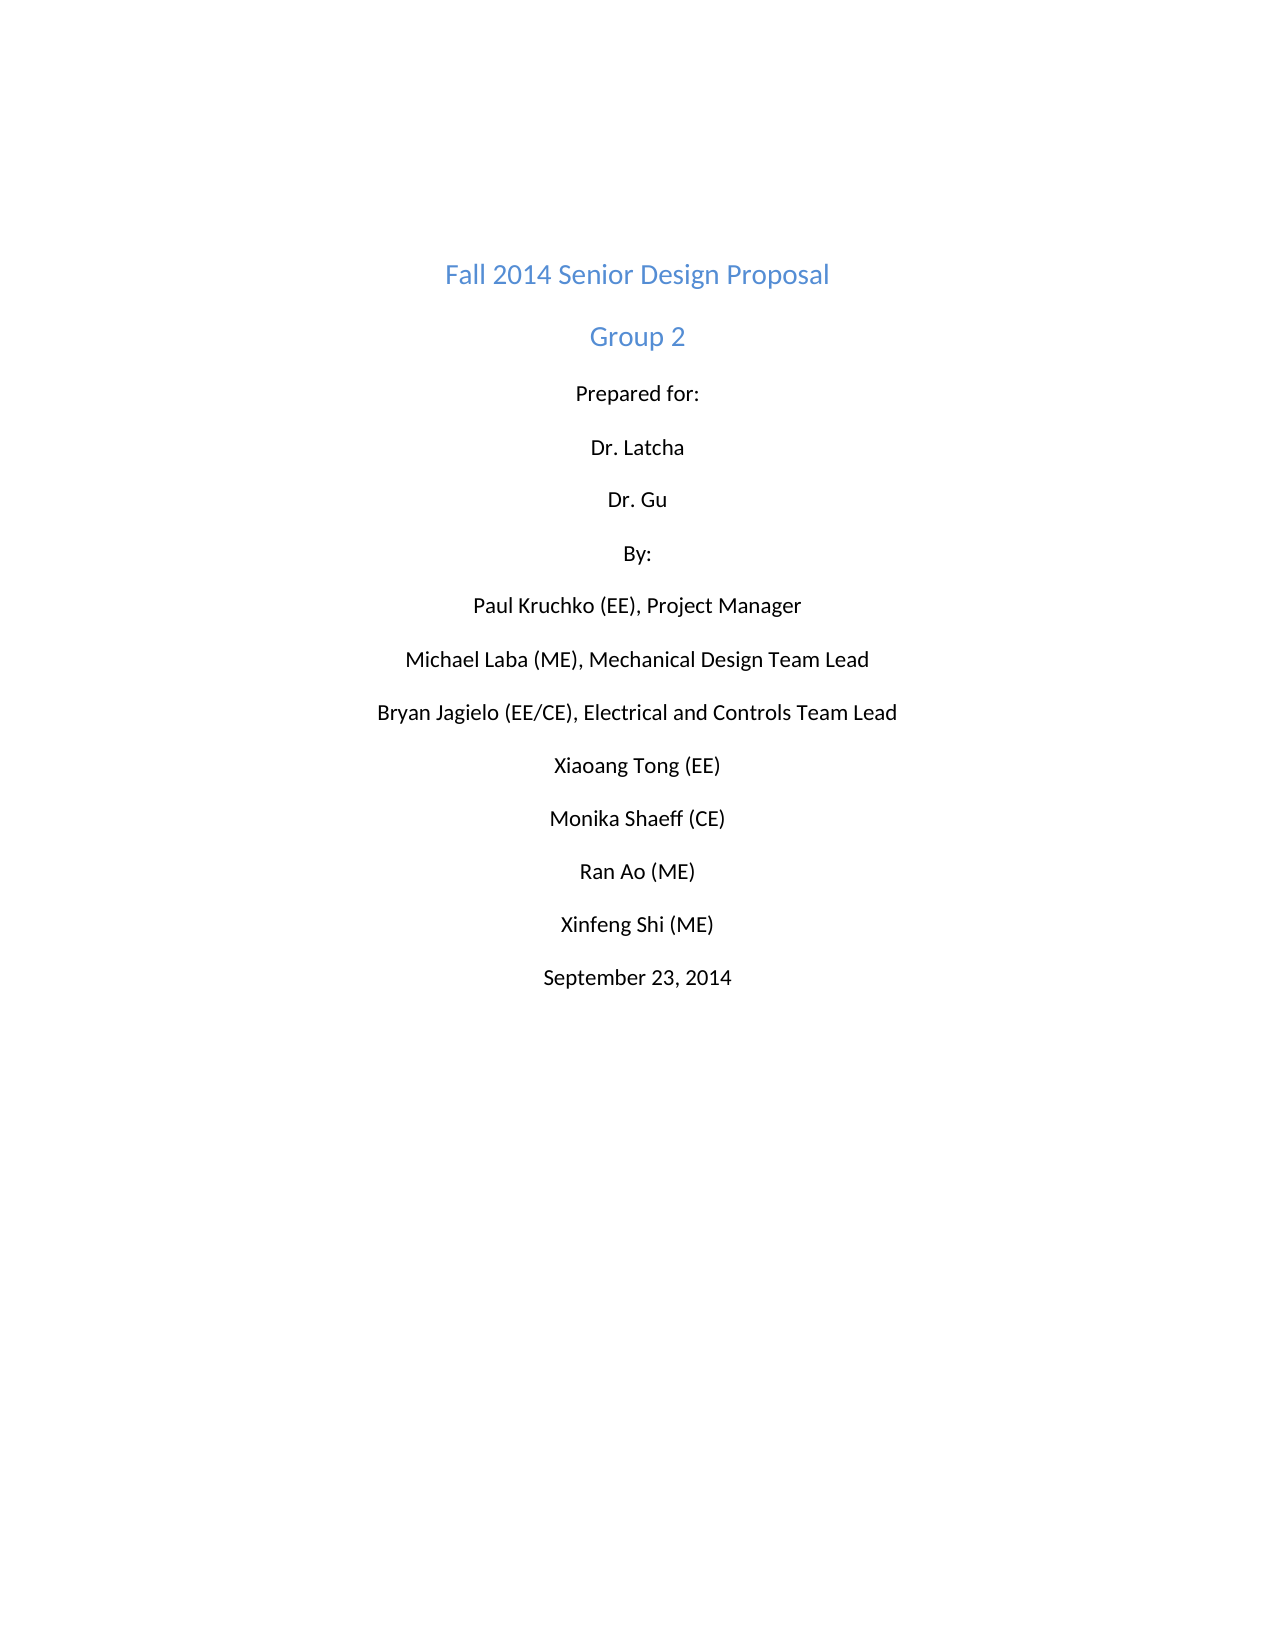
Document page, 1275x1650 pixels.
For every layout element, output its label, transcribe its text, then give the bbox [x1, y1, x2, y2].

text Monika Shaeff (CE) [150, 804, 1125, 832]
text Ran Ao (ME) [150, 857, 1125, 885]
text Fall 2014 Senior Design Proposal [150, 256, 1125, 292]
text Group 2 [150, 318, 1125, 353]
text Michael Laba (ME), Mechanical Design Team Lead [150, 645, 1125, 673]
text Dr. Latcha [150, 433, 1125, 461]
text September 23, 2014 [150, 963, 1125, 991]
text Dr. Gu [150, 486, 1125, 514]
text Paul Kruchko (EE), Project Manager [150, 592, 1125, 620]
text Prepared for: [150, 379, 1125, 408]
text By: [150, 539, 1125, 567]
text Xinfeng Shi (ME) [150, 910, 1125, 938]
text Xiaoang Tong (EE) [150, 751, 1125, 779]
text Bryan Jagielo (EE/CE), Electrical and Controls Team Lead [150, 698, 1125, 726]
